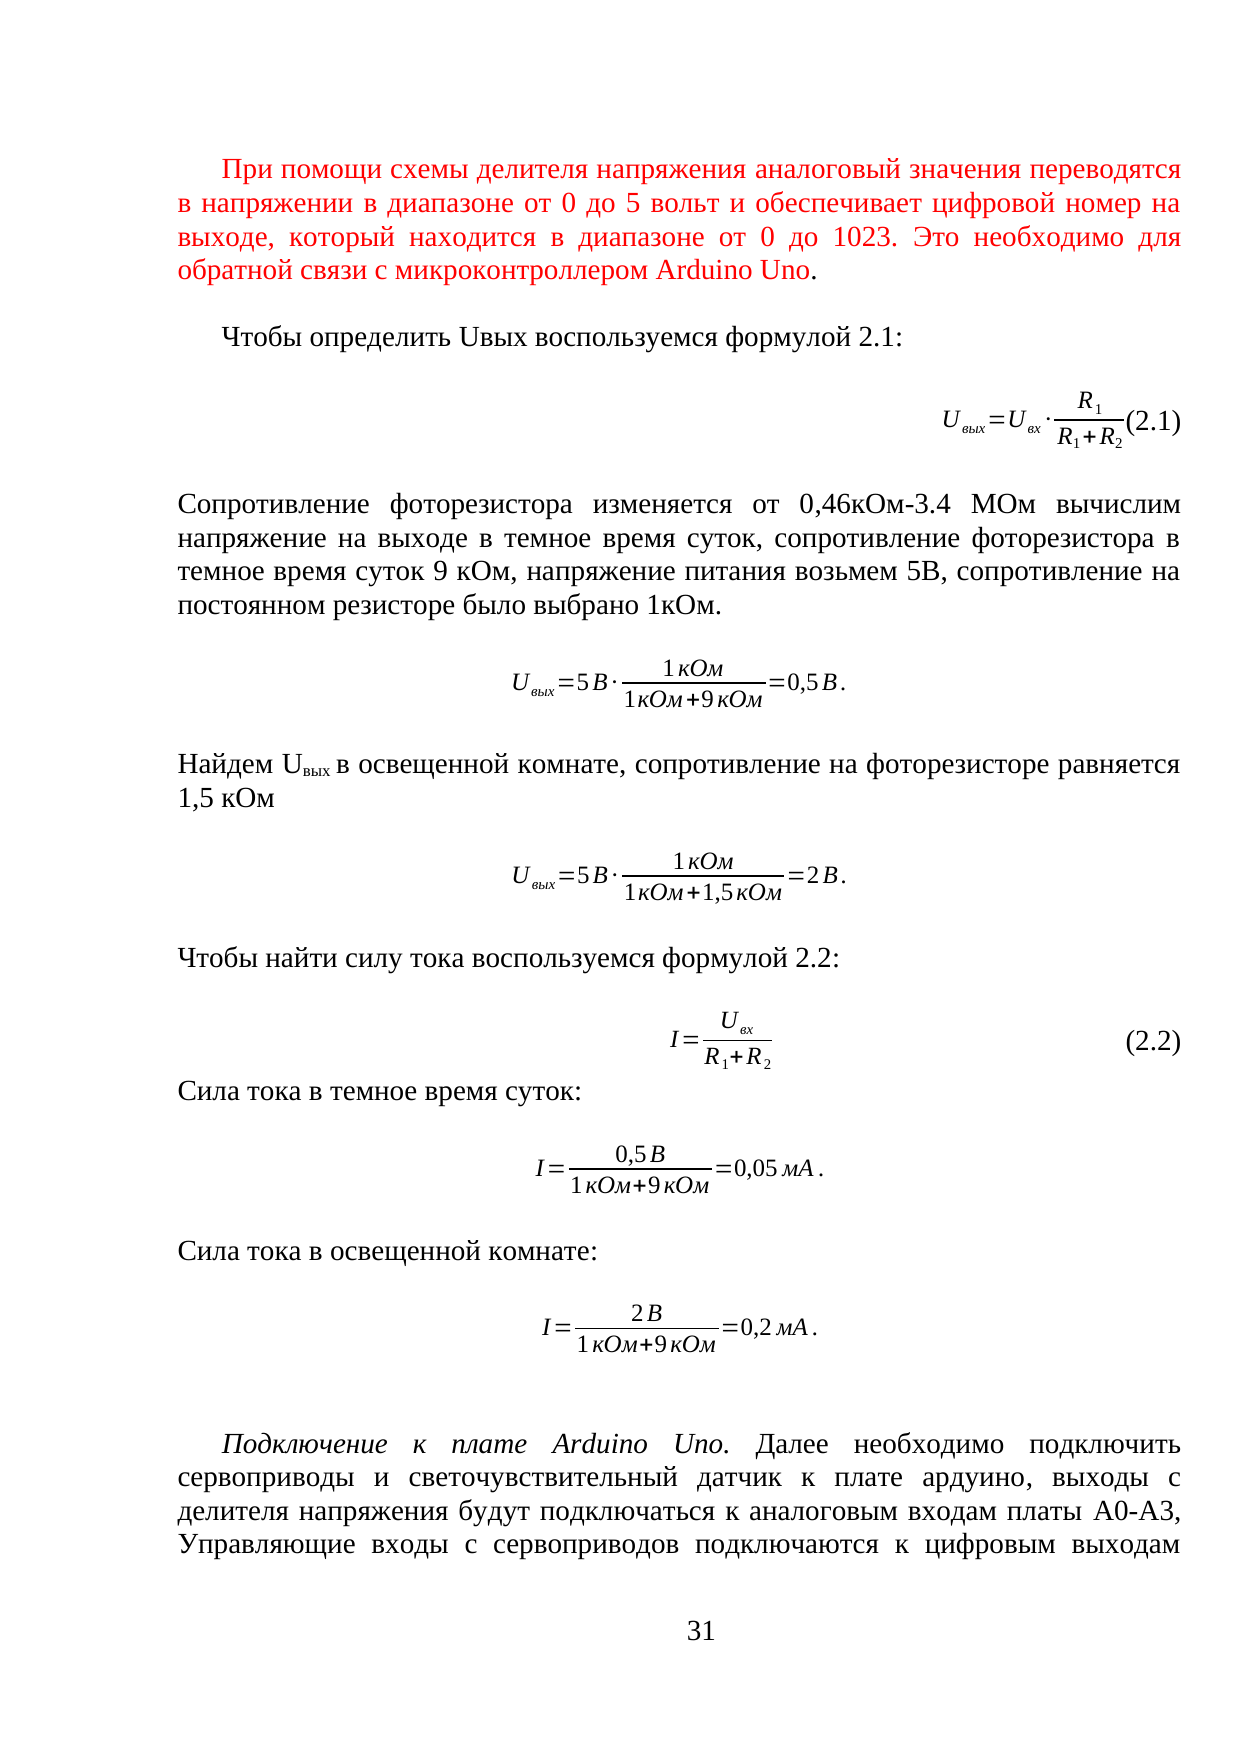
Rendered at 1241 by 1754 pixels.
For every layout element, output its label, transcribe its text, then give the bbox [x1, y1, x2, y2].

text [177, 1426, 1181, 1560]
text (2.1) [177, 386, 1181, 453]
text Сила тока в темное время суток: [177, 1073, 1181, 1107]
text Сопротивление фоторезистора изменяется от 0,46кОм-3.4 МОм вычислим напряжение на выходе в темное время суток, сопротивление фоторезистора в темное время суток 9 кОм, напряжение питания возьмем 5В, сопротивление на постоянном резисторе было выбрано 1кОм. [177, 486, 1181, 621]
text (2.2) [177, 1007, 1181, 1073]
text Сила тока в освещенной комнате: [177, 1233, 1181, 1266]
text При помощи схемы делителя напряжения аналоговый значения переводятся в напряжении в диапазоне от 0 до 5 вольт и обеспечивает цифровой номер на выходе, который находится в диапазоне от 0 до 1023. Это необходимо для обратной связи с микроконтроллером Arduino Uno. [177, 152, 1181, 286]
text Найдем Uвых в освещенной комнате, сопротивление на фоторезисторе равняется 1,5 кОм [177, 747, 1181, 814]
text Чтобы определить Uвых воспользуемся формулой 2.1: [177, 319, 1181, 353]
text Чтобы найти силу тока воспользуемся формулой 2.2: [177, 940, 1181, 973]
